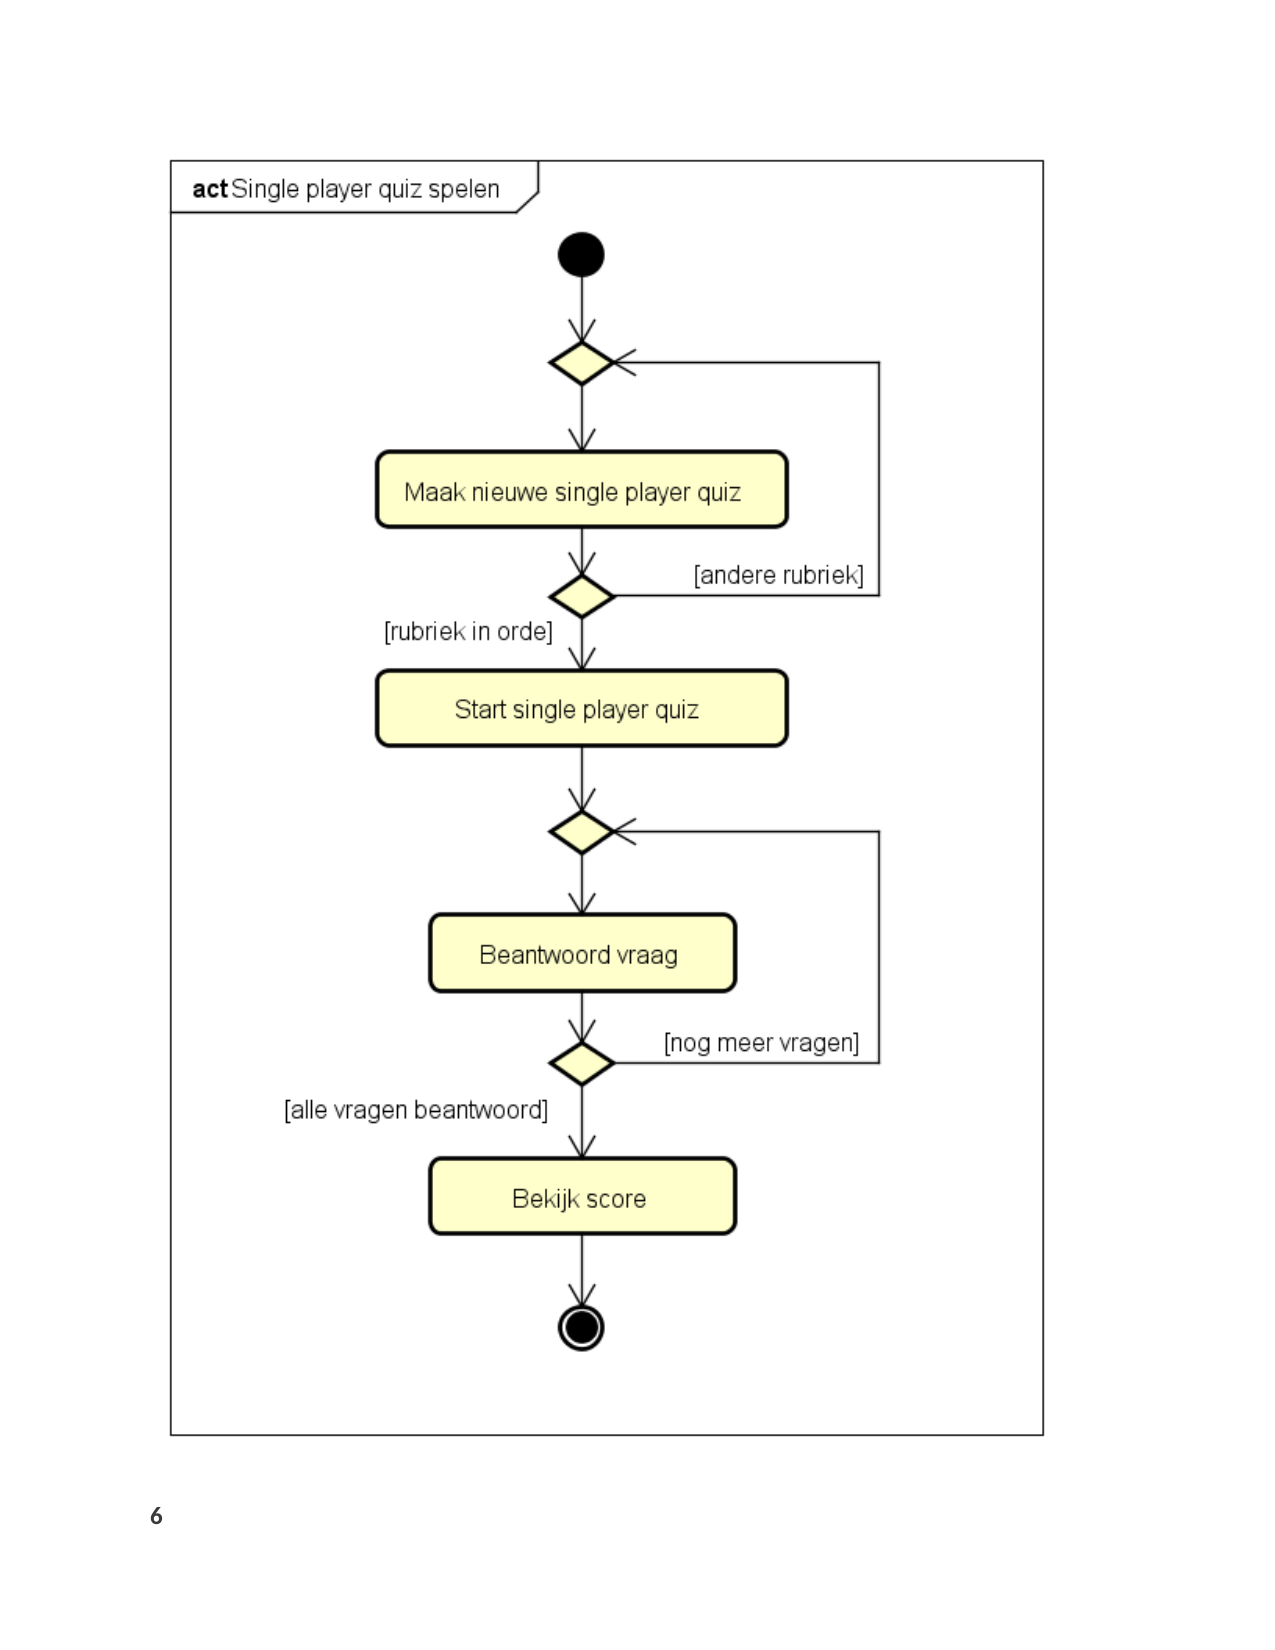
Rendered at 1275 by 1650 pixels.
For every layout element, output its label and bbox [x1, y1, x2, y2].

picture [150, 140, 1063, 1455]
